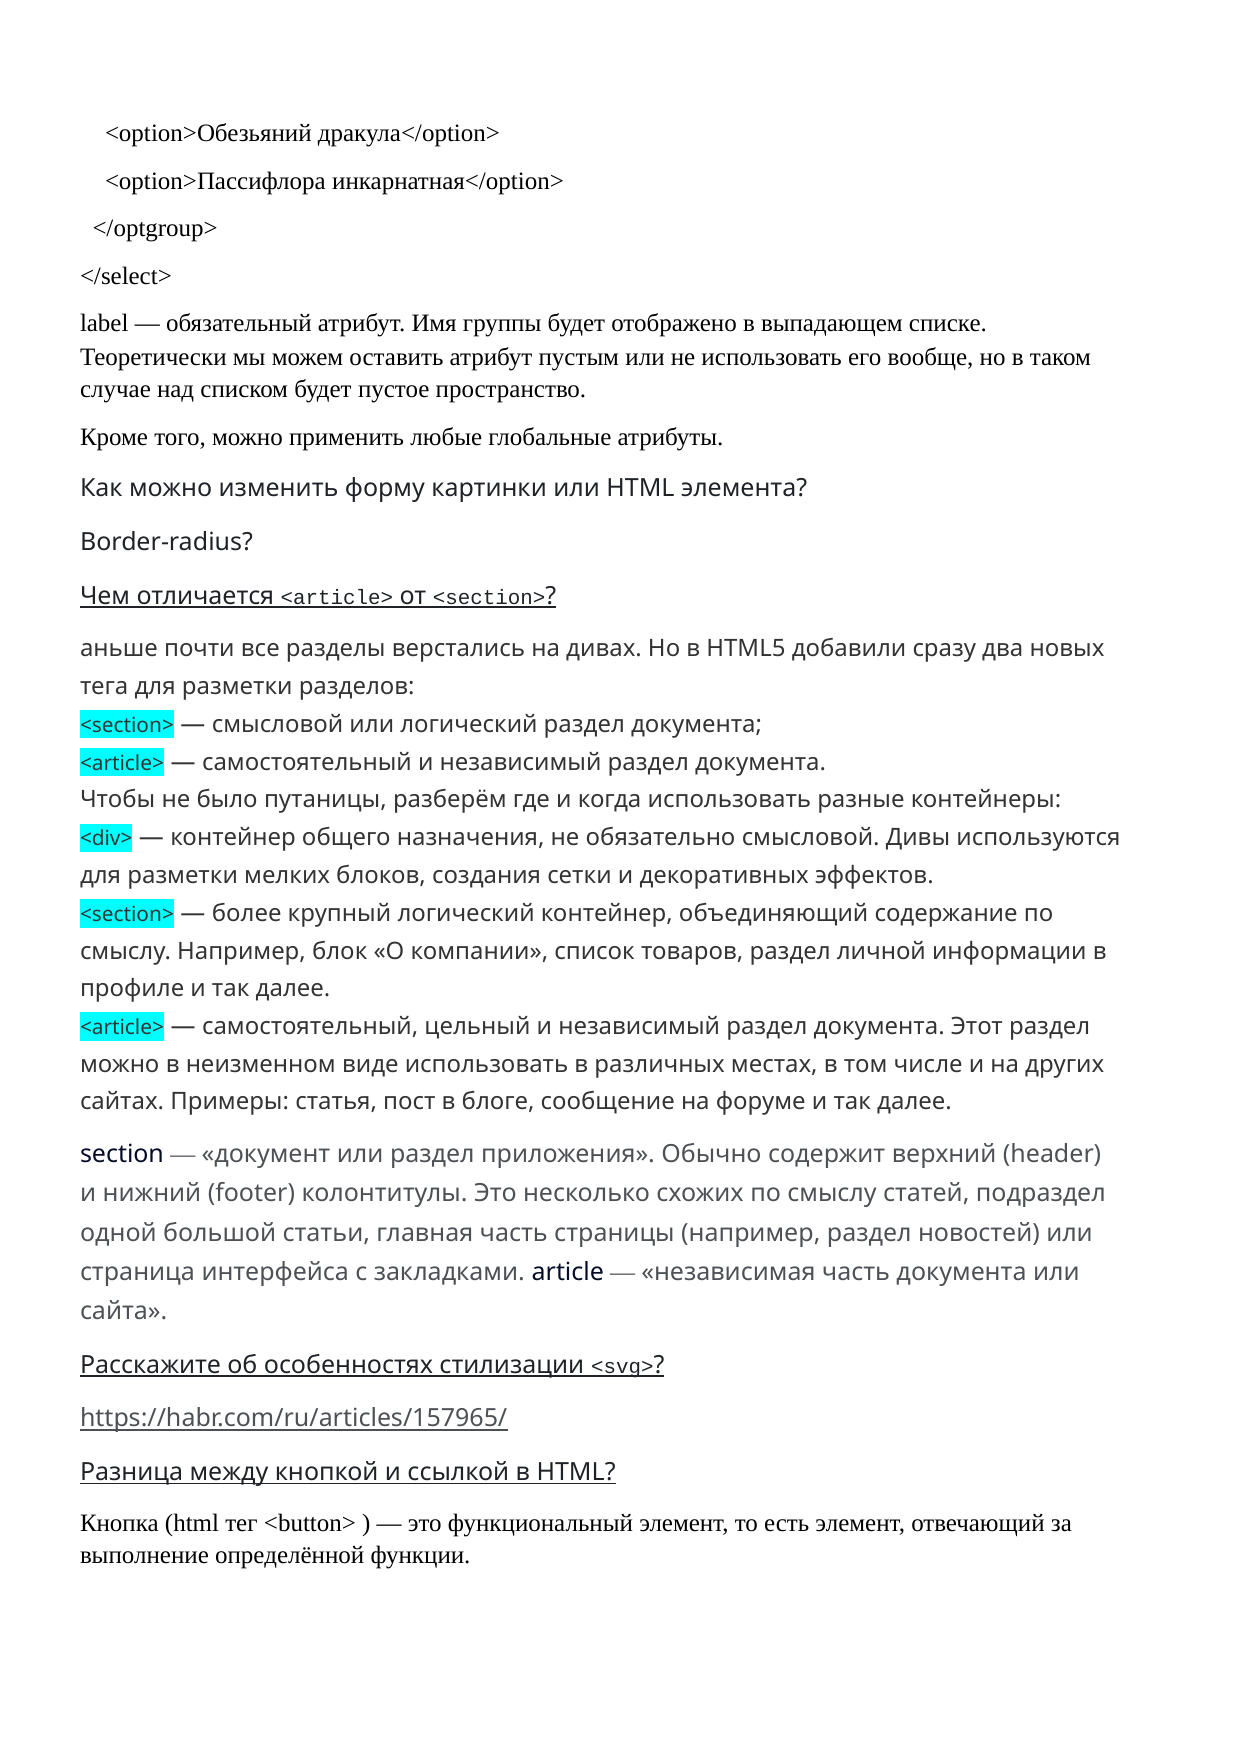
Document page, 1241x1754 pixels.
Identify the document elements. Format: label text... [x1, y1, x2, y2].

text <option>Обезьяний дракула</option> [80, 118, 1123, 147]
text аньше почти все разделы верстались на дивах. Но в HTML5 добавили сразу два новых тега для разметки разделов: <section> — смысловой или логический раздел документа; <article> — самостоятельный и независимый раздел документа. Чтобы не было путаницы, разберём где и когда использовать разные контейнеры: <div> — контейнер общего назначения, не обязательно смысловой. Дивы используются для разметки мелких блоков, создания сетки и декоративных эффектов. <section> — более крупный логический контейнер, объединяющий содержание по смыслу. Например, блок «О компании», список товаров, раздел личной информации в профиле и так далее. <article> — самостоятельный, цельный и независимый раздел документа. Этот раздел можно в неизменном виде использовать в различных местах, в том числе и на других сайтах. Примеры: статья, пост в блоге, сообщение на форуме и так далее. [80, 631, 1123, 1117]
text Чем отличается <article> от <section>? [80, 577, 1123, 611]
text Кнопка (html тег <button> ) — это функциональный элемент, то есть элемент, отвечающий за выполнение определённой функции. [80, 1508, 1123, 1569]
text </select> [80, 261, 1123, 290]
text <option>Пассифлора инкарнатная</option> [80, 166, 1123, 194]
text Border-radius? [80, 523, 1123, 558]
text Расскажите об особенностях стилизации <svg>? [80, 1346, 1123, 1380]
text Разница между кнопкой и ссылкой в HTML? [80, 1454, 1123, 1488]
text Кроме того, можно применить любые глобальные атрибуты. [80, 422, 1123, 451]
text </optgroup> [80, 213, 1123, 242]
text Как можно изменить форму картинки или HTML элемента? [80, 470, 1123, 504]
text section — «документ или раздел приложения». Обычно содержит верхний (header) и нижний (footer) колонтитулы. Это несколько схожих по смыслу статей, подраздел одной большой статьи, главная часть страницы (например, раздел новостей) или страница интерфейса с закладками. article — «независимая часть документа или сайта». [80, 1136, 1123, 1327]
text label — обязательный атрибут. Имя группы будет отображено в выпадающем списке. Теоретически мы можем оставить атрибут пустым или не использовать его вообще, но в таком случае над списком будет пустое пространство. [80, 308, 1123, 403]
text https://habr.com/ru/articles/157965/ [80, 1400, 1123, 1434]
